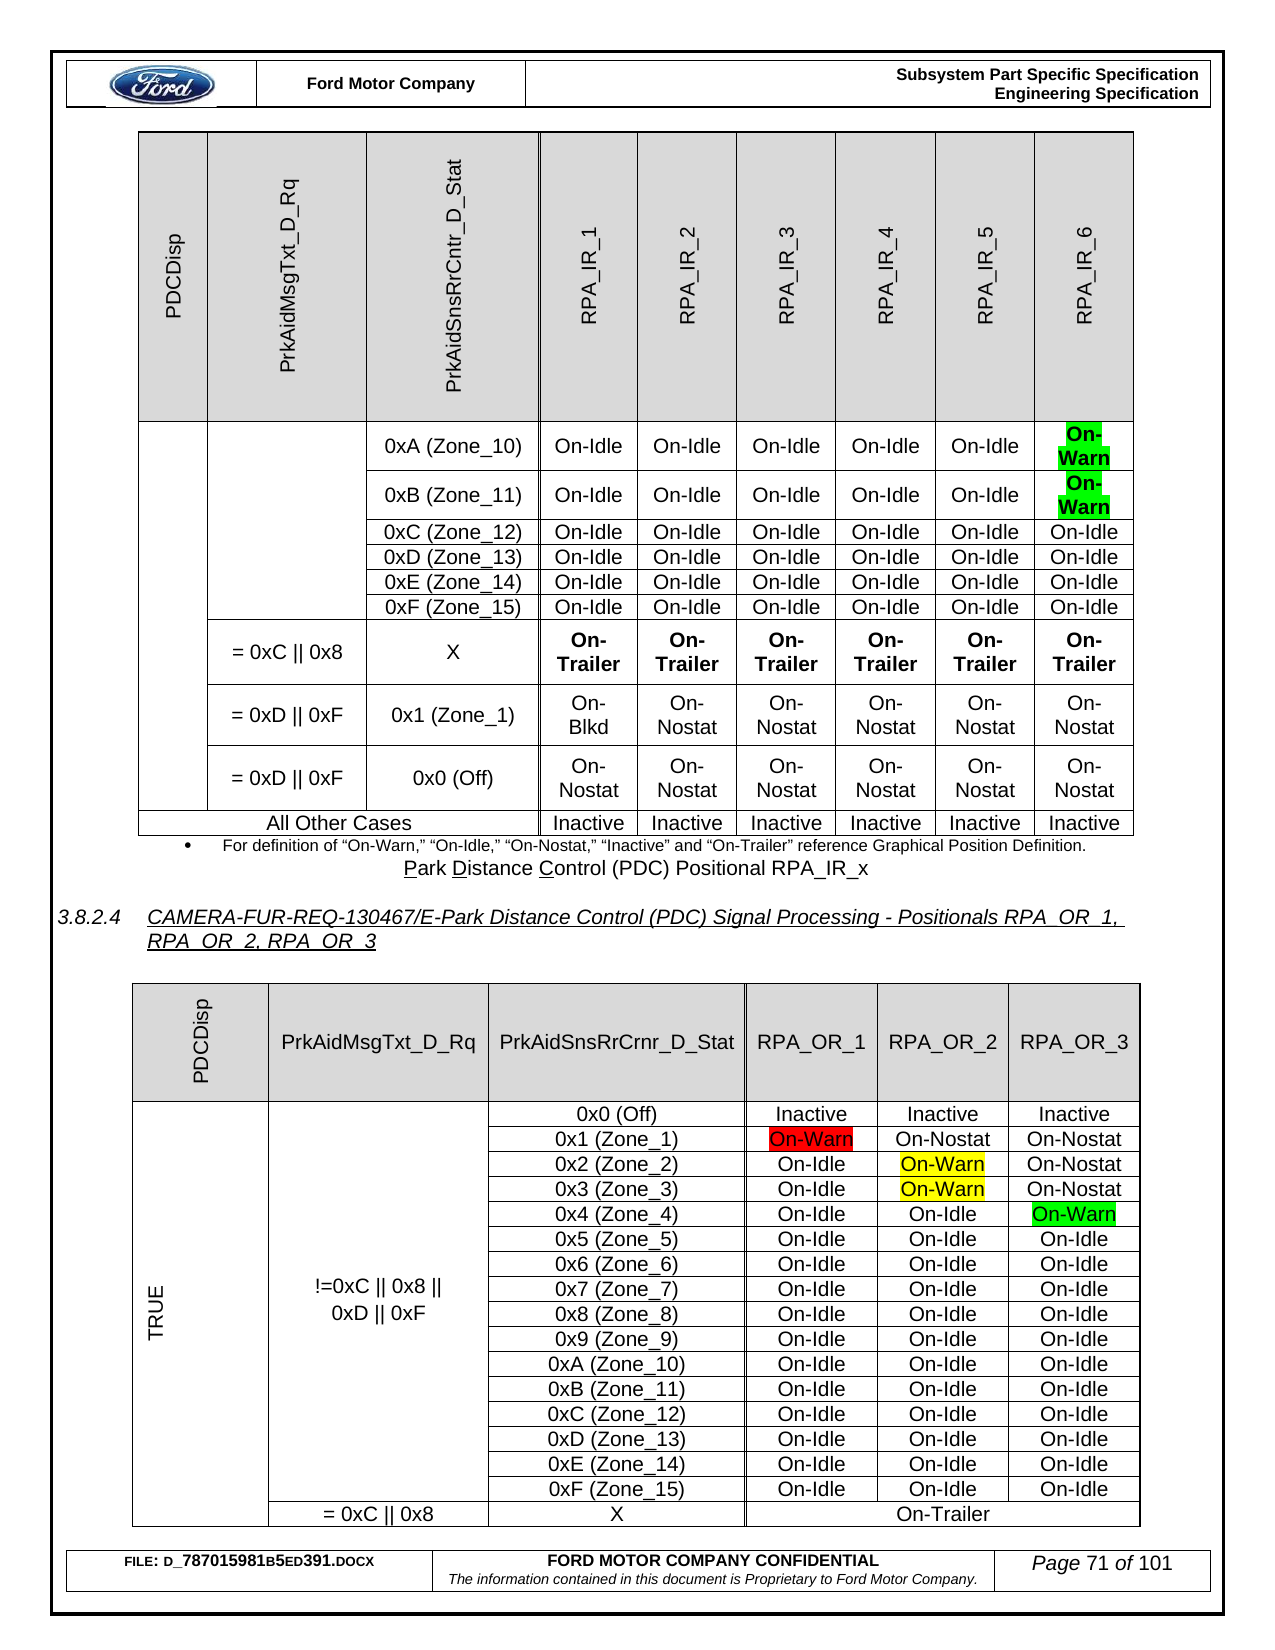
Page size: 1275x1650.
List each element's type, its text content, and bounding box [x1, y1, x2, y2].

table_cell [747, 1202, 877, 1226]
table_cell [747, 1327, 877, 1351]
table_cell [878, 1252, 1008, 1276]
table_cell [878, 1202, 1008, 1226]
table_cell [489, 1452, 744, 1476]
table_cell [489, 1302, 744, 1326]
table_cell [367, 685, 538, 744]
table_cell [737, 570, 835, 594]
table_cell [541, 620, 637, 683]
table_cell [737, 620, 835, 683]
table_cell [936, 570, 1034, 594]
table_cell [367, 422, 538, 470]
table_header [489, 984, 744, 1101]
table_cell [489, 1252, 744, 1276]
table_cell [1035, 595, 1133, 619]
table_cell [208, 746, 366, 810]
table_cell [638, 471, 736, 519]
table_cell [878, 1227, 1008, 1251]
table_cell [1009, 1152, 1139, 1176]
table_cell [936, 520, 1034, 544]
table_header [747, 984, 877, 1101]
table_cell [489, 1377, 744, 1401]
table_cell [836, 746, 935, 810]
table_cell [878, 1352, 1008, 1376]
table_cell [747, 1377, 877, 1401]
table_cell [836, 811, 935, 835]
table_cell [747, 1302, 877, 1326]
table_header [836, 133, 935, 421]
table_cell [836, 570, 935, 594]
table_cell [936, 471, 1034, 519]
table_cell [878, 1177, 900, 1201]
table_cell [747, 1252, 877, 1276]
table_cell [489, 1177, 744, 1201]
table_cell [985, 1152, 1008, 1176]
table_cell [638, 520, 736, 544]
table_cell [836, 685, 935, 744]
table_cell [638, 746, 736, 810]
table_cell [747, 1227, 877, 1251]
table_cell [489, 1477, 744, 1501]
list For definition of “On-Warn,” “On-Idle,” “On-Nostat,” “Inactive” and “On-Trailer” reference Graphical Position Definition. [57, 836, 1215, 856]
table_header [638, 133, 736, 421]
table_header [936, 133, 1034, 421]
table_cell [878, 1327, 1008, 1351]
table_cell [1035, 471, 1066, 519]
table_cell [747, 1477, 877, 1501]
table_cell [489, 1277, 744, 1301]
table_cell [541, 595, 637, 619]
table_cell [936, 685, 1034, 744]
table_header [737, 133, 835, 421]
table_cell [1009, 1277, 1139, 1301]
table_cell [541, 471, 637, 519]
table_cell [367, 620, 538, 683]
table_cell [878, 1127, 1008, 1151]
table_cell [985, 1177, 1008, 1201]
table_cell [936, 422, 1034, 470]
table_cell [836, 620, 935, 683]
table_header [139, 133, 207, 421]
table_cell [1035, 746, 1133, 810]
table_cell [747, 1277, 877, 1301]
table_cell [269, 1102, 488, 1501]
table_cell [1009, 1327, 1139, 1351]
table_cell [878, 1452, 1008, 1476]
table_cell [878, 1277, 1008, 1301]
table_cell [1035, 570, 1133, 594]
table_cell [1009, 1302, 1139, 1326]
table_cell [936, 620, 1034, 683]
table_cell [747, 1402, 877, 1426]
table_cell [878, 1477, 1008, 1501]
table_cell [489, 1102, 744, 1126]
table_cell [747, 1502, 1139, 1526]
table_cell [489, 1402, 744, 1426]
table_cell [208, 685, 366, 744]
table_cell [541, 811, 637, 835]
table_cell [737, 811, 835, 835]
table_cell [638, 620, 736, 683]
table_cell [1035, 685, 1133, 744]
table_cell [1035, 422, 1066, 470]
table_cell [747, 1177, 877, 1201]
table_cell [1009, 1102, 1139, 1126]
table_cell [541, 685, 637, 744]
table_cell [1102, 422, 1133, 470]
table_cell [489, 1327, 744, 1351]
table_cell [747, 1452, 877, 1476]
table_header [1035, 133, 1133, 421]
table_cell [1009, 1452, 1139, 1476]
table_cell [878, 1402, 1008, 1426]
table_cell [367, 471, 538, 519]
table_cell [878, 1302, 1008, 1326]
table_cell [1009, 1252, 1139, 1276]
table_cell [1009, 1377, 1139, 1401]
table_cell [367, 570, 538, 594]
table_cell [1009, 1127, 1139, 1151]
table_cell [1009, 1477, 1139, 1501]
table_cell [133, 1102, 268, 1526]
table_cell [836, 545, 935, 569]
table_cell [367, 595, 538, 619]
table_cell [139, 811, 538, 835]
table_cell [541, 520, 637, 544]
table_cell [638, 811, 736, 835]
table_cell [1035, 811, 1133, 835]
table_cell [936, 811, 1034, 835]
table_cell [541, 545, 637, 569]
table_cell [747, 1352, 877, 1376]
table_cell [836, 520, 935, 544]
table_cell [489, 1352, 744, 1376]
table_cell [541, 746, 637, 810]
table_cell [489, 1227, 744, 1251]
subtitle CAMERA-FUR-REQ-130467/E-Park Distance Control (PDC) Signal Processing - Positionals RPA_OR_1, RPA_OR_2, RPA_OR_3 [57, 904, 1215, 952]
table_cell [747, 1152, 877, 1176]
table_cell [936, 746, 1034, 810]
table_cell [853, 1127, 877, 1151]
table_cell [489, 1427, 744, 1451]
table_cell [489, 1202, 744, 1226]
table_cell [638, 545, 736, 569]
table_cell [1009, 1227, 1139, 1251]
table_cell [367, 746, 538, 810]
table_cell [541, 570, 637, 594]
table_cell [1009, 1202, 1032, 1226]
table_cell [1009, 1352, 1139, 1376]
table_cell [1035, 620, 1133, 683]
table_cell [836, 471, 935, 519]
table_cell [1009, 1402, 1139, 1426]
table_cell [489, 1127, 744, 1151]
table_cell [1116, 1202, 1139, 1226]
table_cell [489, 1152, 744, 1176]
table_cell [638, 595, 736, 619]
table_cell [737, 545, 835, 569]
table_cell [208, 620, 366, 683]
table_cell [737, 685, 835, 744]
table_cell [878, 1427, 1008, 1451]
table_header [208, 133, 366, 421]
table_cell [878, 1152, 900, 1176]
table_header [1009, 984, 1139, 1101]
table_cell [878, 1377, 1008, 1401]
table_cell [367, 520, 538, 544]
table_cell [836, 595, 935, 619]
picture [105, 61, 217, 107]
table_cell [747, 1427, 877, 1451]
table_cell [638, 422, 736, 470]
text Park Distance Control (PDC) Positional RPA_IR_x [57, 856, 1215, 879]
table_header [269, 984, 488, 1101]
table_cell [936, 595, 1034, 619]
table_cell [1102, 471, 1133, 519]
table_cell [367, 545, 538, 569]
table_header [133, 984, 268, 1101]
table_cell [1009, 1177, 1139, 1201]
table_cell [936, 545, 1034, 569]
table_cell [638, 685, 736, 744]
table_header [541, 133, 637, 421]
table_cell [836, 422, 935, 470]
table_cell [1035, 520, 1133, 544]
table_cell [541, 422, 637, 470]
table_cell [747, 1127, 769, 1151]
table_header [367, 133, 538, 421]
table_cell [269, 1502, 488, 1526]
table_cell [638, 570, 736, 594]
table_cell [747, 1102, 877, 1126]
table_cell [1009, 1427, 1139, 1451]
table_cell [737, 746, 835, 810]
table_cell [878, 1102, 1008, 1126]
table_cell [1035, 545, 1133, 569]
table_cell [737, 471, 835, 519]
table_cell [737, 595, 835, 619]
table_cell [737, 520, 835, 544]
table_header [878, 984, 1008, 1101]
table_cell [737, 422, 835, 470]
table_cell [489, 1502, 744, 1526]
